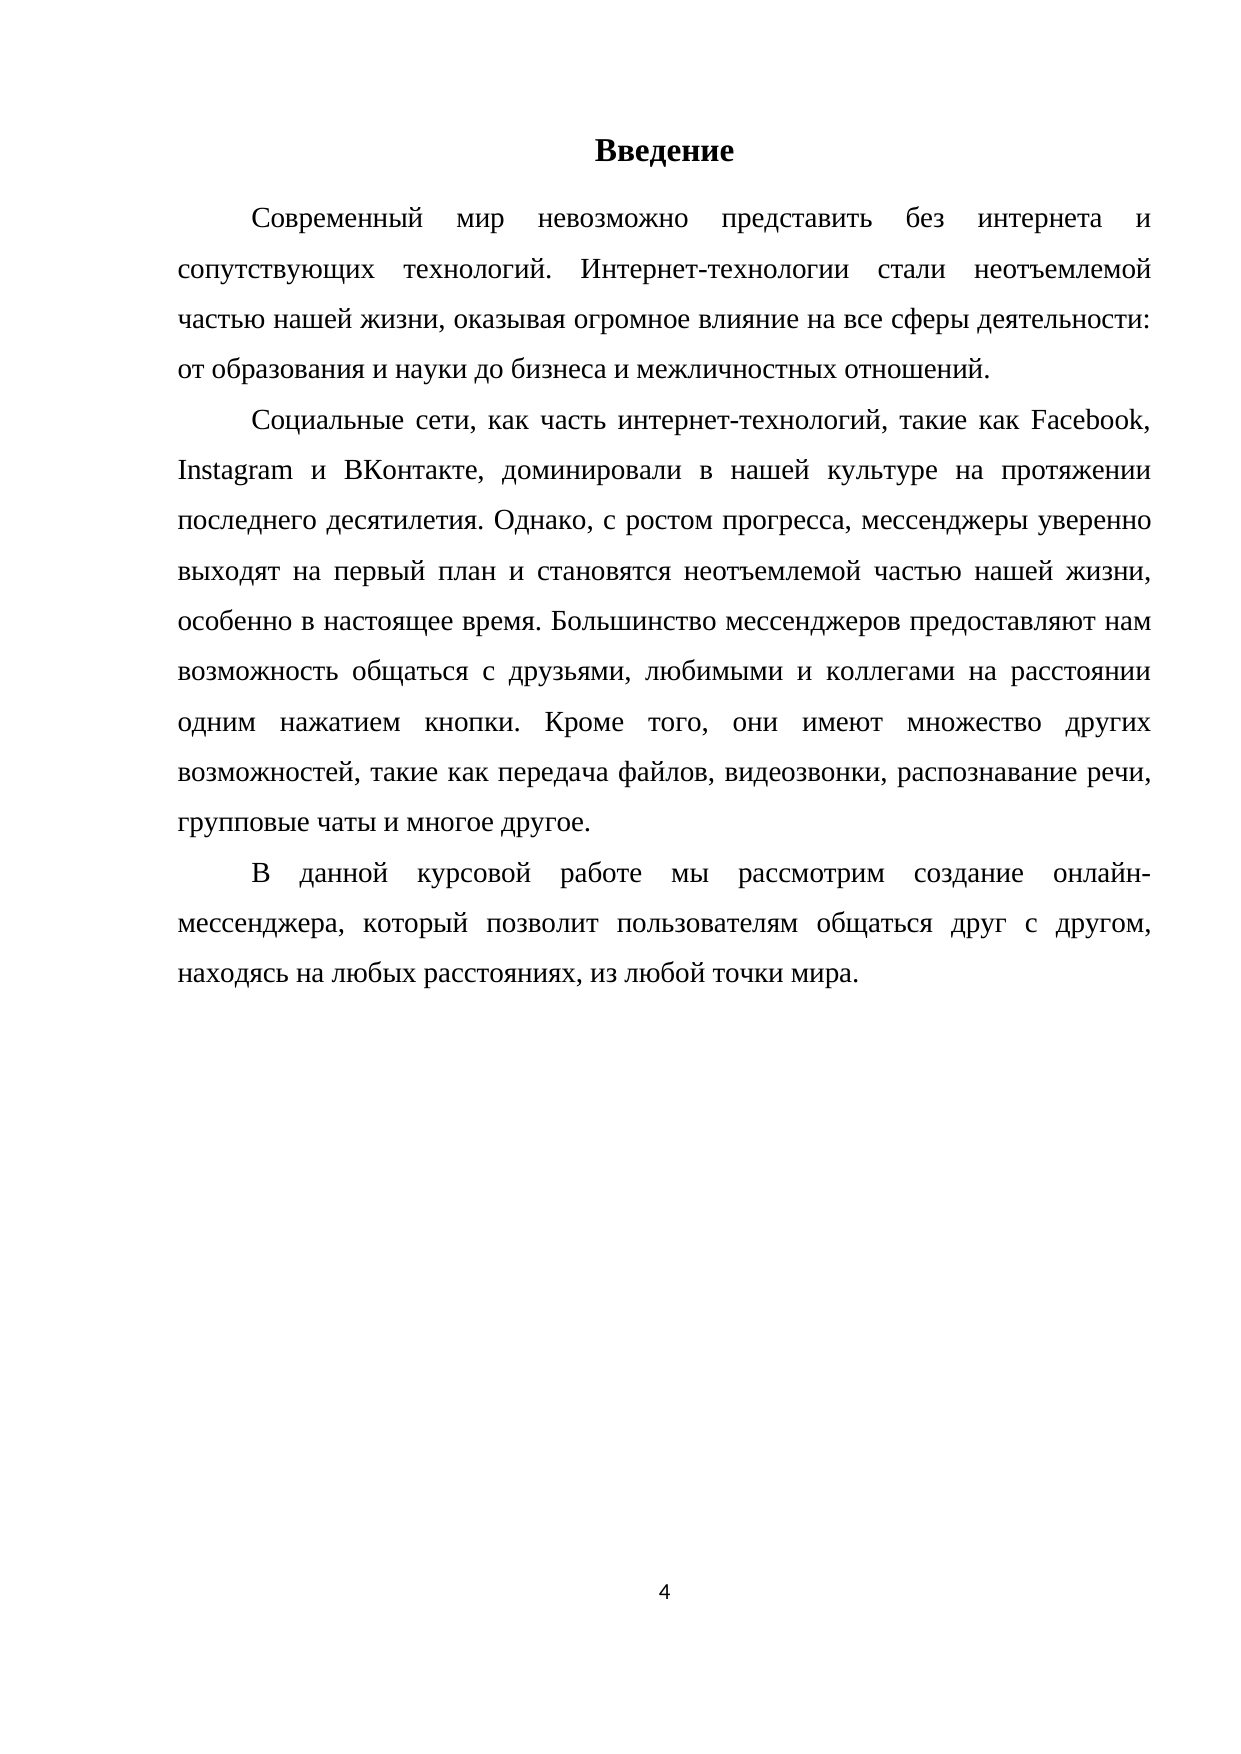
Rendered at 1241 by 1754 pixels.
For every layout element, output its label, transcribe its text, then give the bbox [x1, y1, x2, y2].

text Введение [177, 131, 1152, 169]
text Социальные сети, как часть интернет-технологий, такие как Facebook, Instagram и ВКонтакте, доминировали в нашей культуре на протяжении последнего десятилетия. Однако, с ростом прогресса, мессенджеры уверенно выходят на первый план и становятся неотъемлемой частью нашей жизни, особенно в настоящее время. Большинство мессенджеров предоставляют нам возможность общаться с друзьями, любимыми и коллегами на расстоянии одним нажатием кнопки. Кроме того, они имеют множество других возможностей, такие как передача файлов, видеозвонки, распознавание речи, групповые чаты и многое другое. [177, 402, 1152, 838]
text Современный мир невозможно представить без интернета и сопутствующих технологий. Интернет-технологии стали неотъемлемой частью нашей жизни, оказывая огромное влияние на все сферы деятельности: от образования и науки до бизнеса и межличностных отношений. [177, 201, 1152, 385]
text В данной курсовой работе мы рассмотрим создание онлайн-мессенджера, который позволит пользователям общаться друг с другом, находясь на любых расстояниях, из любой точки мира. [177, 855, 1152, 989]
